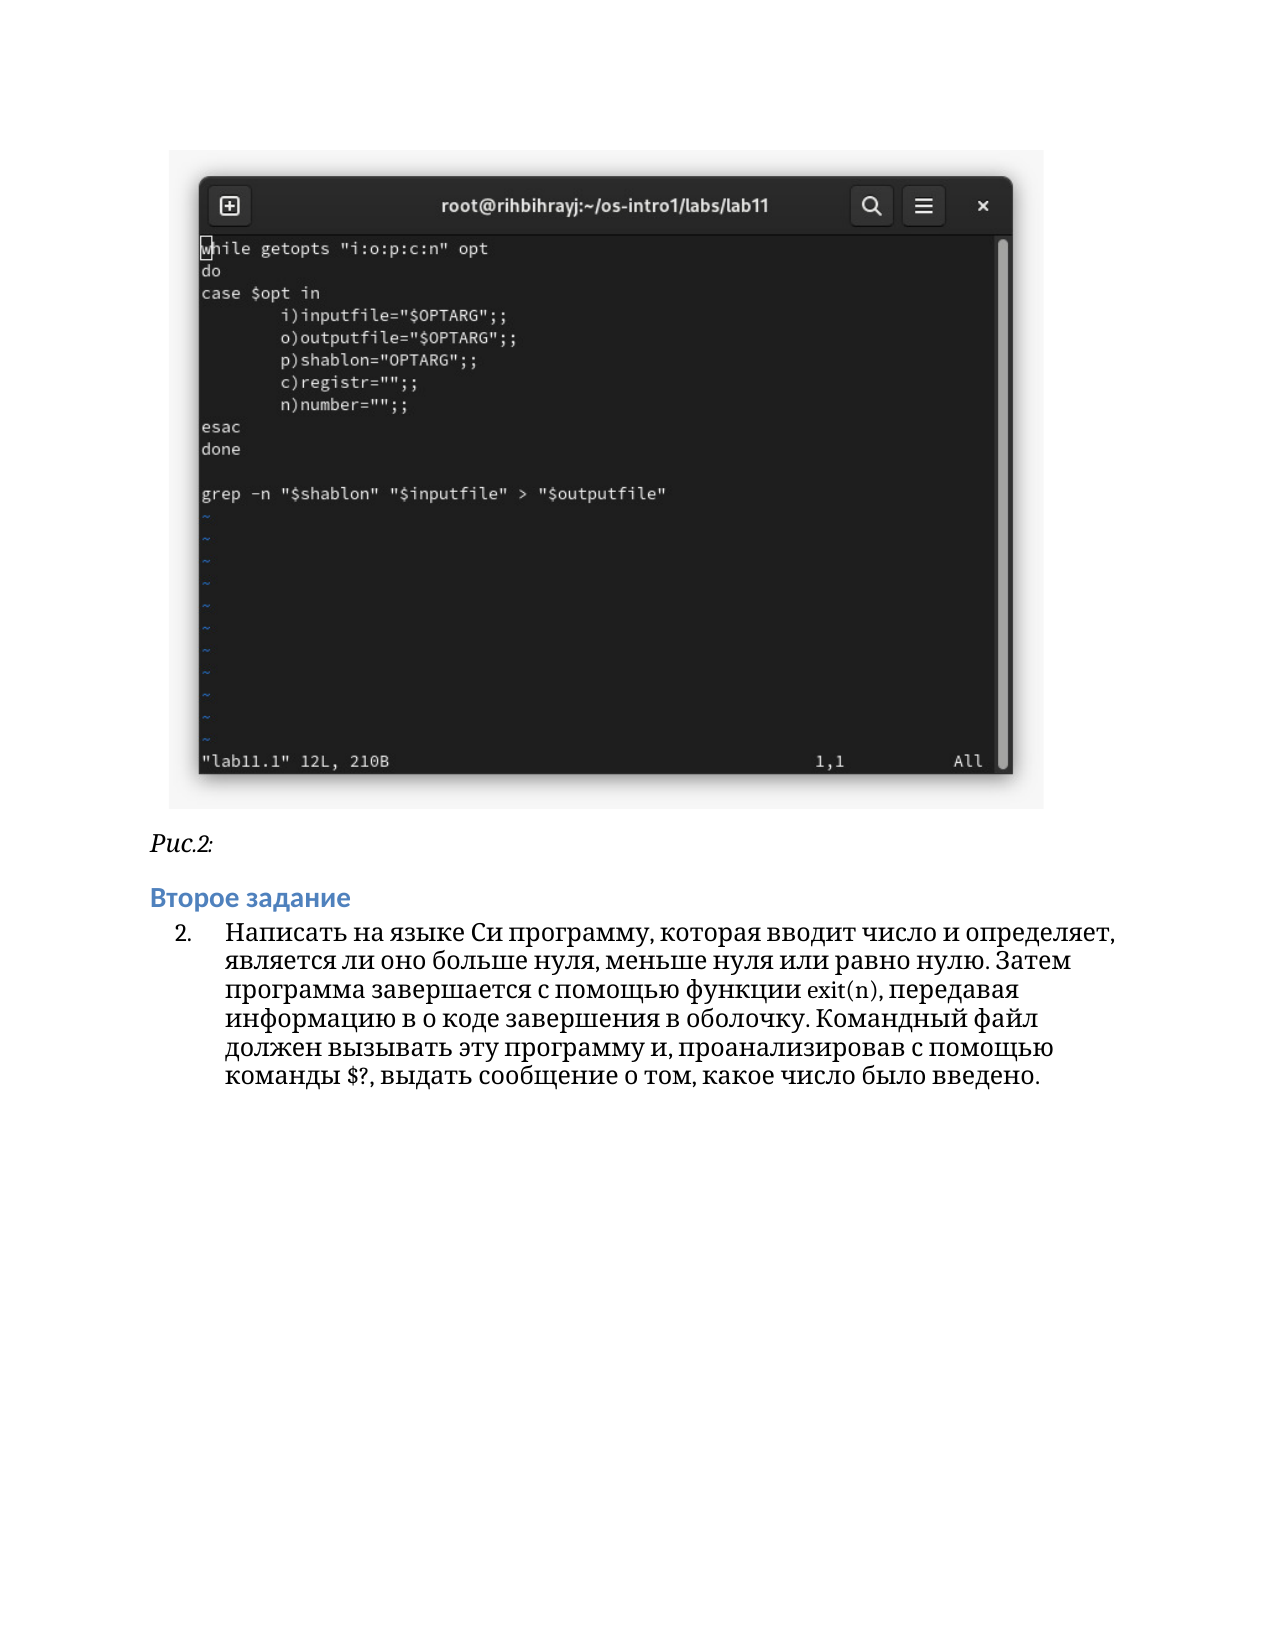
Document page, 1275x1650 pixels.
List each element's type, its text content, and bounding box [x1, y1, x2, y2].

picture [168, 150, 1044, 809]
subtitle Второе задание [150, 879, 1125, 915]
text Рис.2: [150, 829, 1125, 858]
list Написать на языке Си программу, которая вводит число и определяет, является ли оно больше нуля, меньше нуля или равно нулю. Затем программа завершается с помощью функции exit(n), передавая информацию в о коде завершения в оболочку. Командный файл должен вызывать эту программу и, проанализировав с помощью команды $?, выдать сообщение о том, какое число было введено. [175, 918, 1125, 1091]
